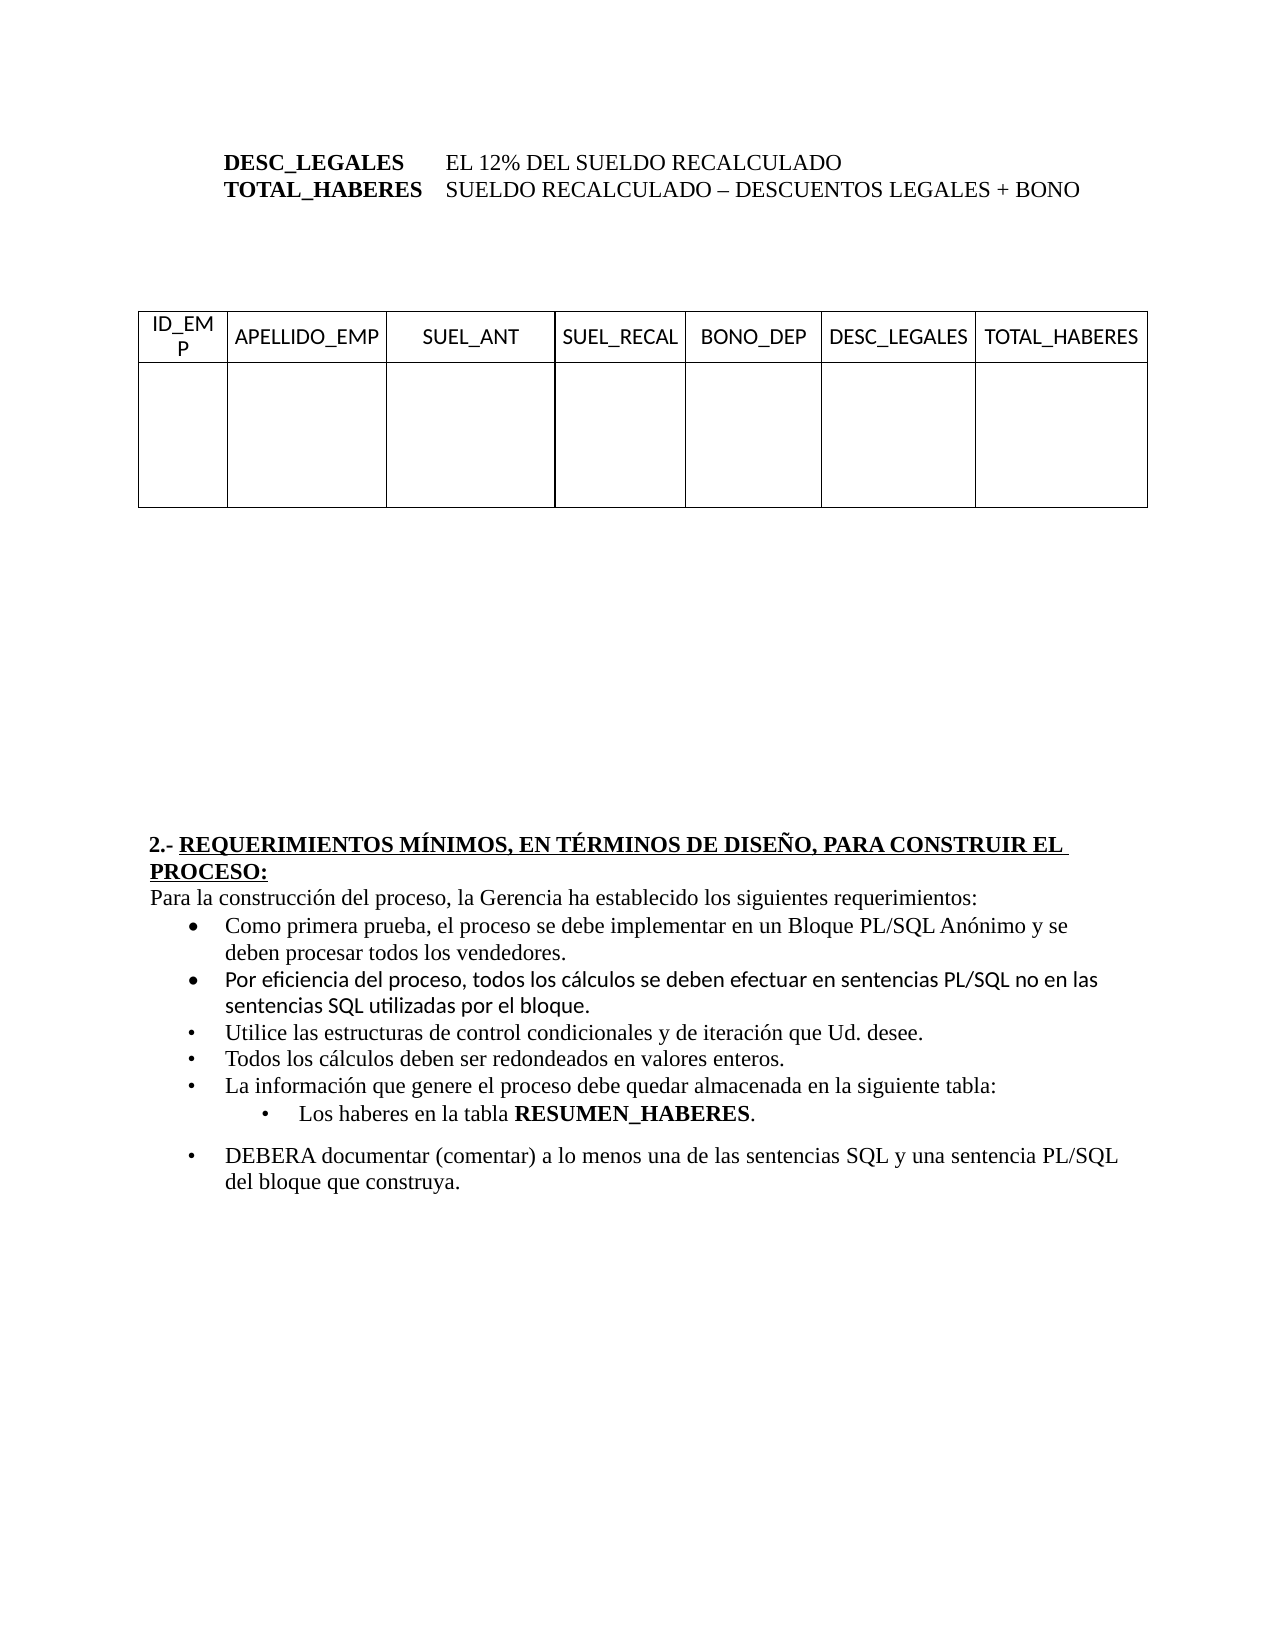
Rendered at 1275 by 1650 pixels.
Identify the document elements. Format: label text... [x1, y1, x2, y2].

list DEBERA documentar (comentar) a lo menos una de las sentencias SQL y una sentencia PL/SQL del bloque que construya. [187, 1143, 1119, 1195]
table_cell [228, 363, 386, 507]
table_header TOTAL_HABERES [976, 312, 1147, 362]
text DESC_LEGALES EL 12% DEL SUELDO RECALCULADO [223, 150, 1119, 176]
text TOTAL_HABERES SUELDO RECALCULADO – DESCUENTOS LEGALES + BONO [223, 177, 1119, 203]
table_header DESC_LEGALES [822, 312, 975, 362]
table_header APELLIDO_EMP [228, 312, 386, 362]
text 2.- REQUERIMIENTOS MÍNIMOS, EN TÉRMINOS DE DISEÑO, PARA CONSTRUIR EL PROCESO: [148, 831, 1125, 885]
text Para la construcción del proceso, la Gerencia ha establecido los siguientes requerimientos: [150, 885, 1119, 911]
table_cell [686, 363, 821, 507]
list Todos los cálculos deben ser redondeados en valores enteros. [187, 1046, 1119, 1072]
list Utilice las estructuras de control condicionales y de iteración que Ud. desee. [187, 1019, 1119, 1045]
list Por eficiencia del proceso, todos los cálculos se deben efectuar en sentencias PL/SQL no en las sentencias SQL utilizadas por el bloque. [187, 965, 1119, 1019]
table_header BONO_DEP [686, 312, 821, 362]
table_header SUEL_RECAL [556, 312, 685, 362]
table_header ID_EMP [139, 312, 227, 362]
list Como primera prueba, el proceso se debe implementar en un Bloque PL/SQL Anónimo y se deben procesar todos los vendedores. [187, 911, 1119, 965]
list Los haberes en la tabla RESUMEN_HABERES. [261, 1100, 1119, 1127]
table_header SUEL_ANT [387, 312, 554, 362]
list La información que genere el proceso debe quedar almacenada en la siguiente tabla: [187, 1073, 1119, 1099]
table_cell [976, 363, 1147, 507]
table_cell [822, 363, 975, 507]
table_cell [387, 363, 554, 507]
table_cell [556, 363, 685, 507]
table_cell [139, 363, 227, 507]
